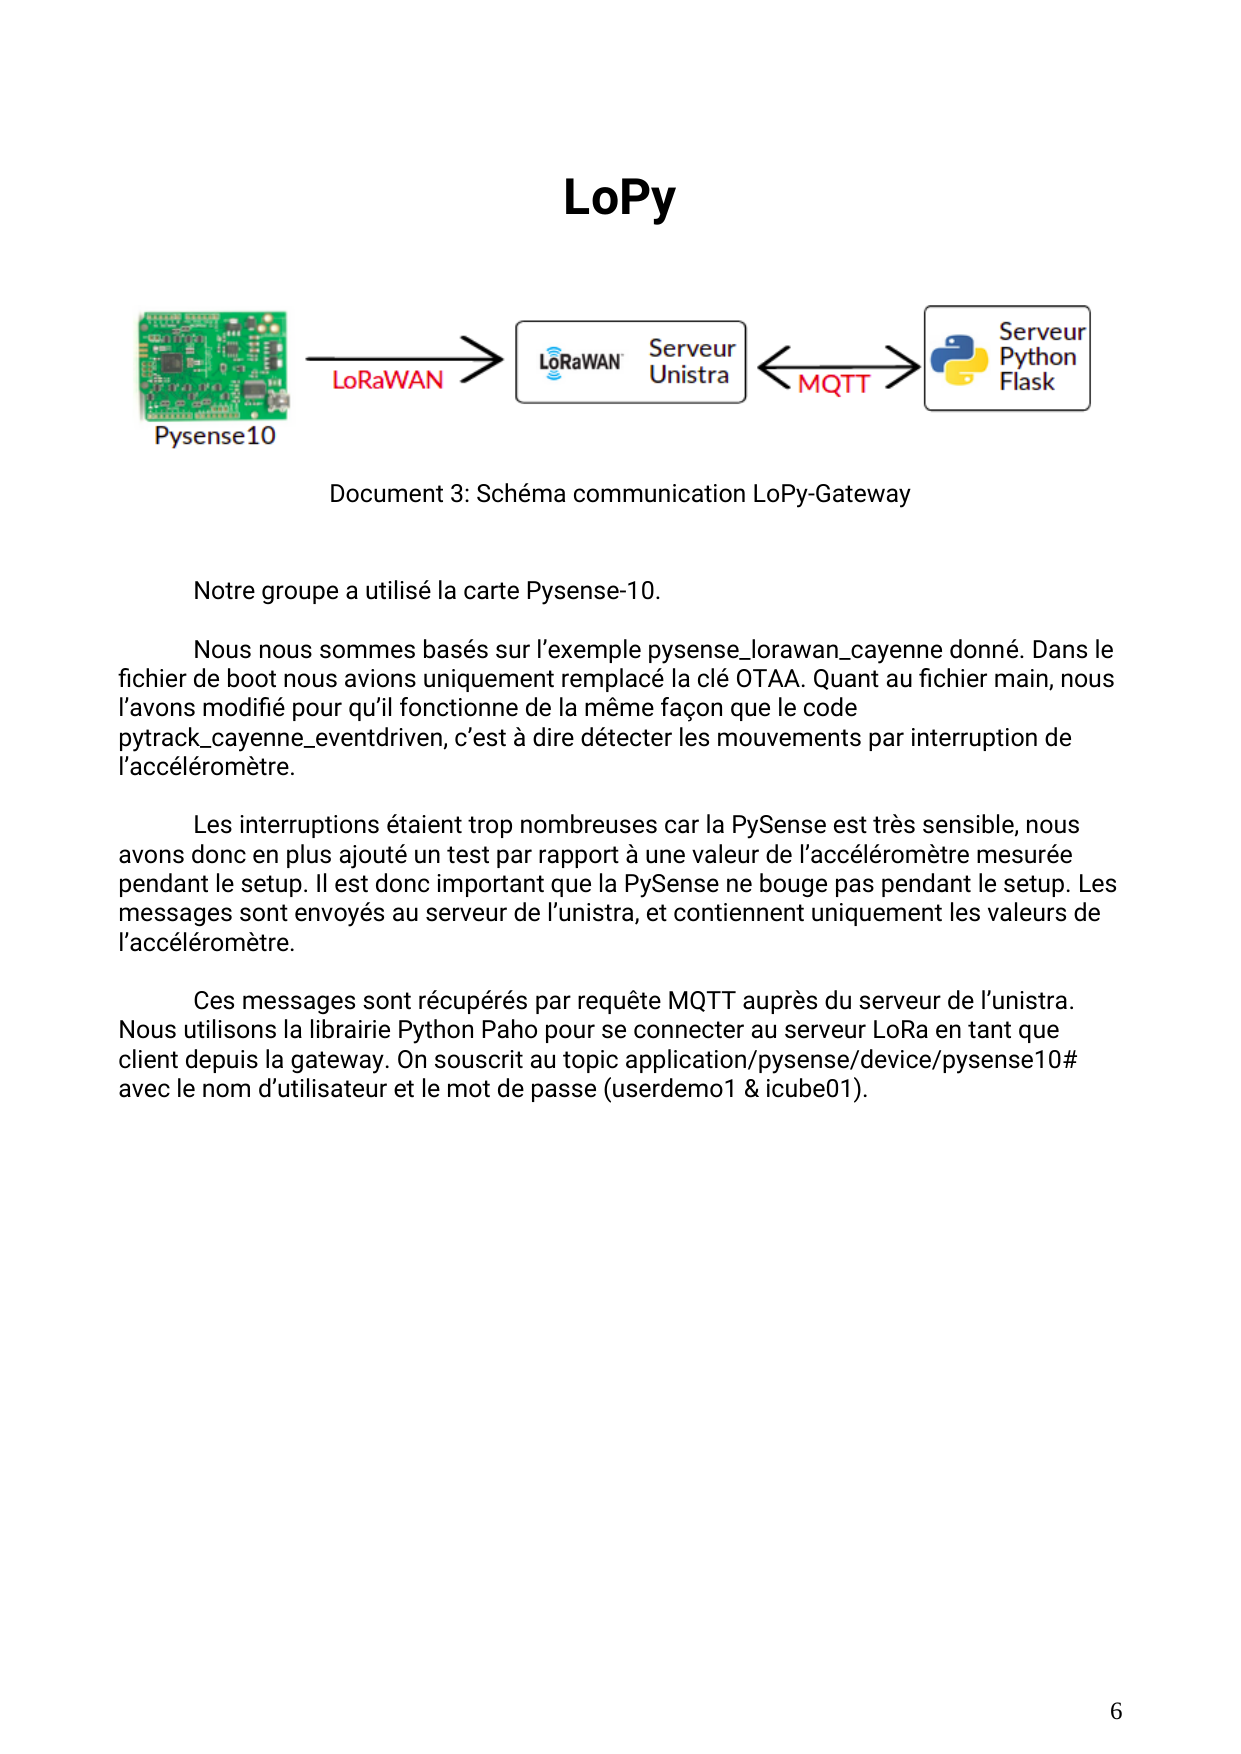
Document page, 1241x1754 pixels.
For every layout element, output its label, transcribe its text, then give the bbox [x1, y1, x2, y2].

text Les interruptions étaient trop nombreuses car la PySense est très sensible, nous avons donc en plus ajouté un test par rapport à une valeur de l’accéléromètre mesurée pendant le setup. Il est donc important que la PySense ne bouge pas pendant le setup. Les messages sont envoyés au serveur de l’unistra, et contiennent uniquement les valeurs de l’accéléromètre. [118, 811, 1122, 957]
picture [118, 268, 1123, 479]
text Document 3: Schéma communication LoPy-Gateway [118, 479, 1122, 508]
text Ces messages sont récupérés par requête MQTT auprès du serveur de l’unistra. Nous utilisons la librairie Python Paho pour se connecter au serveur LoRa en tant que client depuis la gateway. On souscrit au topic application/pysense/device/pysense10# avec le nom d’utilisateur et le mot de passe (userdemo1 & icube01). [118, 986, 1122, 1103]
subtitle LoPy [118, 168, 1122, 227]
text Nous nous sommes basés sur l’exemple pysense_lorawan_cayenne donné. Dans le fichier de boot nous avions uniquement remplacé la clé OTAA. Quant au fichier main, nous l’avons modifié pour qu’il fonctionne de la même façon que le code pytrack_cayenne_eventdriven, c’est à dire détecter les mouvements par interruption de l’accéléromètre. [118, 635, 1122, 781]
text Notre groupe a utilisé la carte Pysense-10. [118, 576, 1122, 606]
